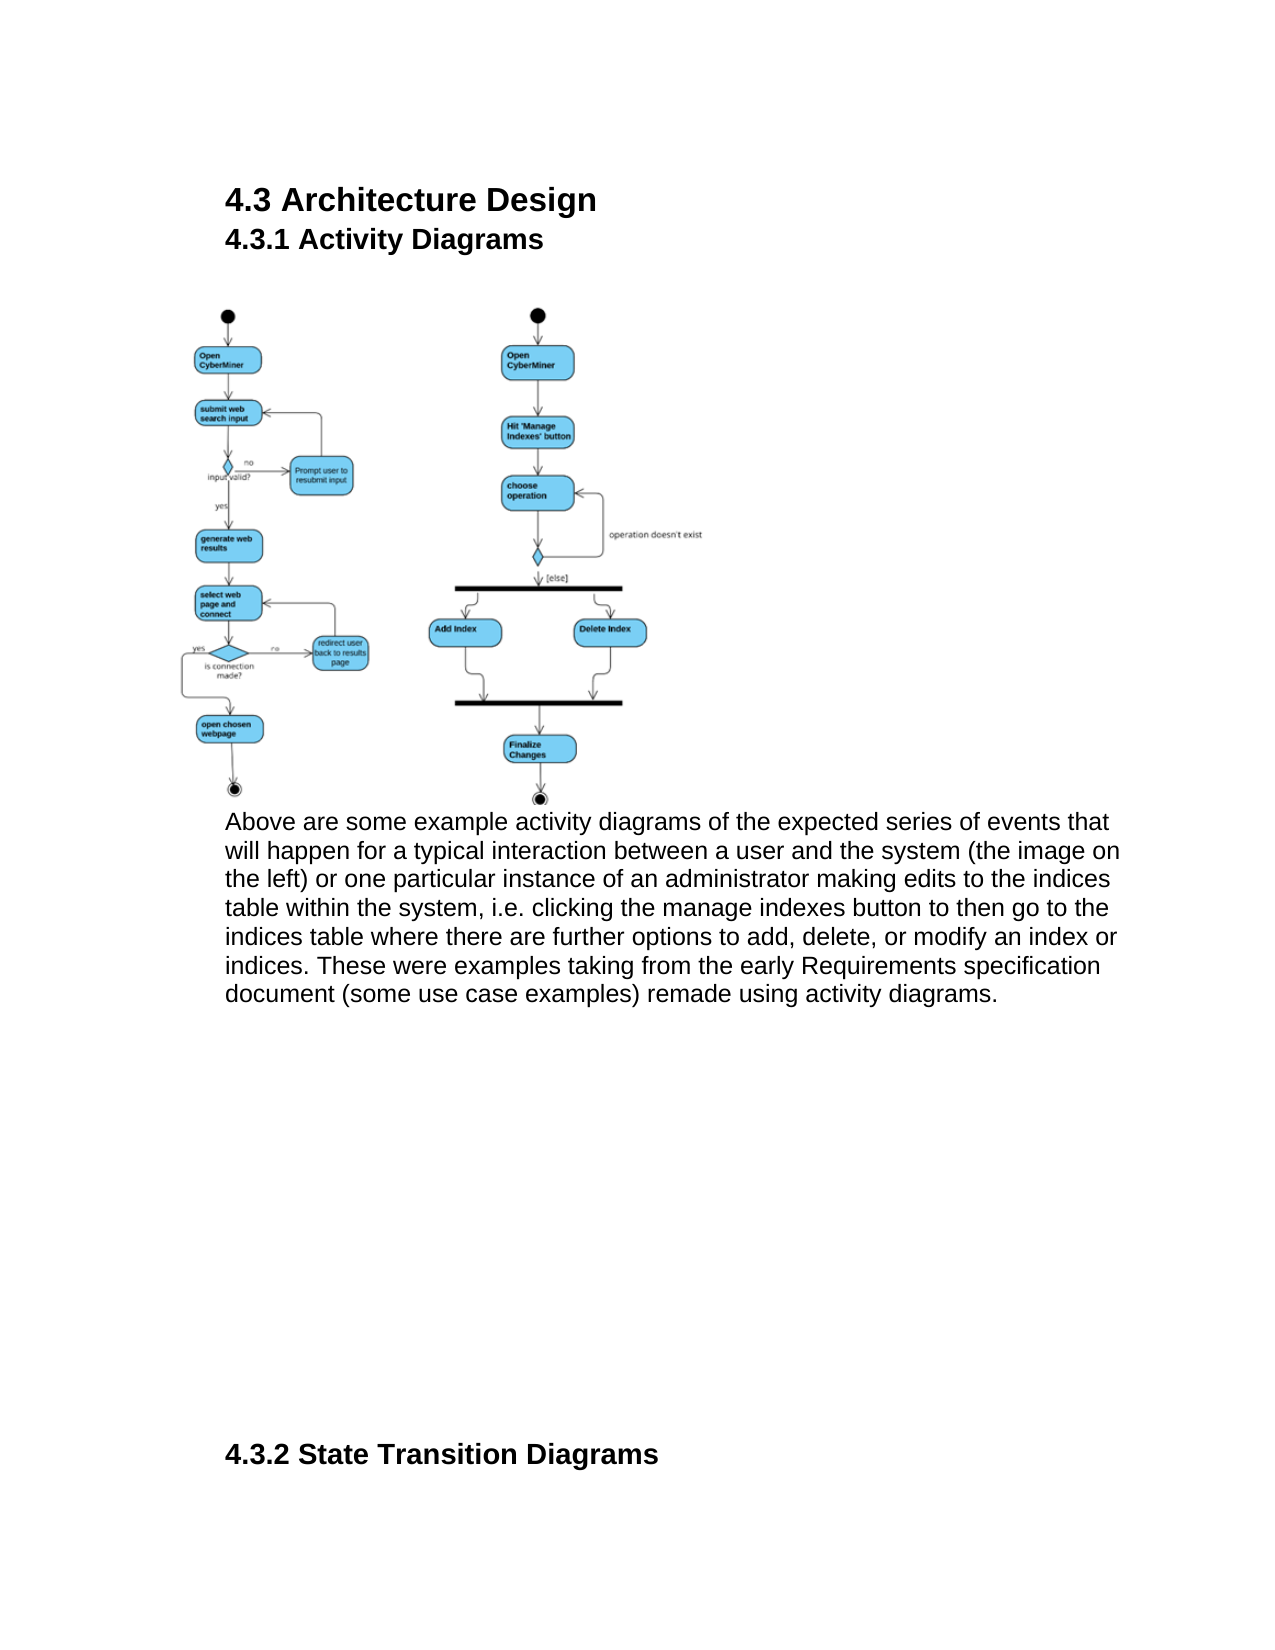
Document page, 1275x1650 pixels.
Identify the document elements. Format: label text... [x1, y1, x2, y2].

text 4.3.2 State Transition Diagrams [150, 1437, 1125, 1470]
picture [150, 299, 723, 805]
text 4.3 Architecture Design [150, 180, 1125, 219]
text 4.3.1 Activity Diagrams [150, 222, 1125, 255]
text Above are some example activity diagrams of the expected series of events that will happen for a typical interaction between a user and the system (the image on the left) or one particular instance of an administrator making edits to the indices table within the system, i.e. clicking the manage indexes button to then go to the indices table where there are further options to add, delete, or modify an index or indices. These were examples taking from the early Requirements specification document (some use case examples) remade using activity diagrams. [225, 807, 1125, 1008]
